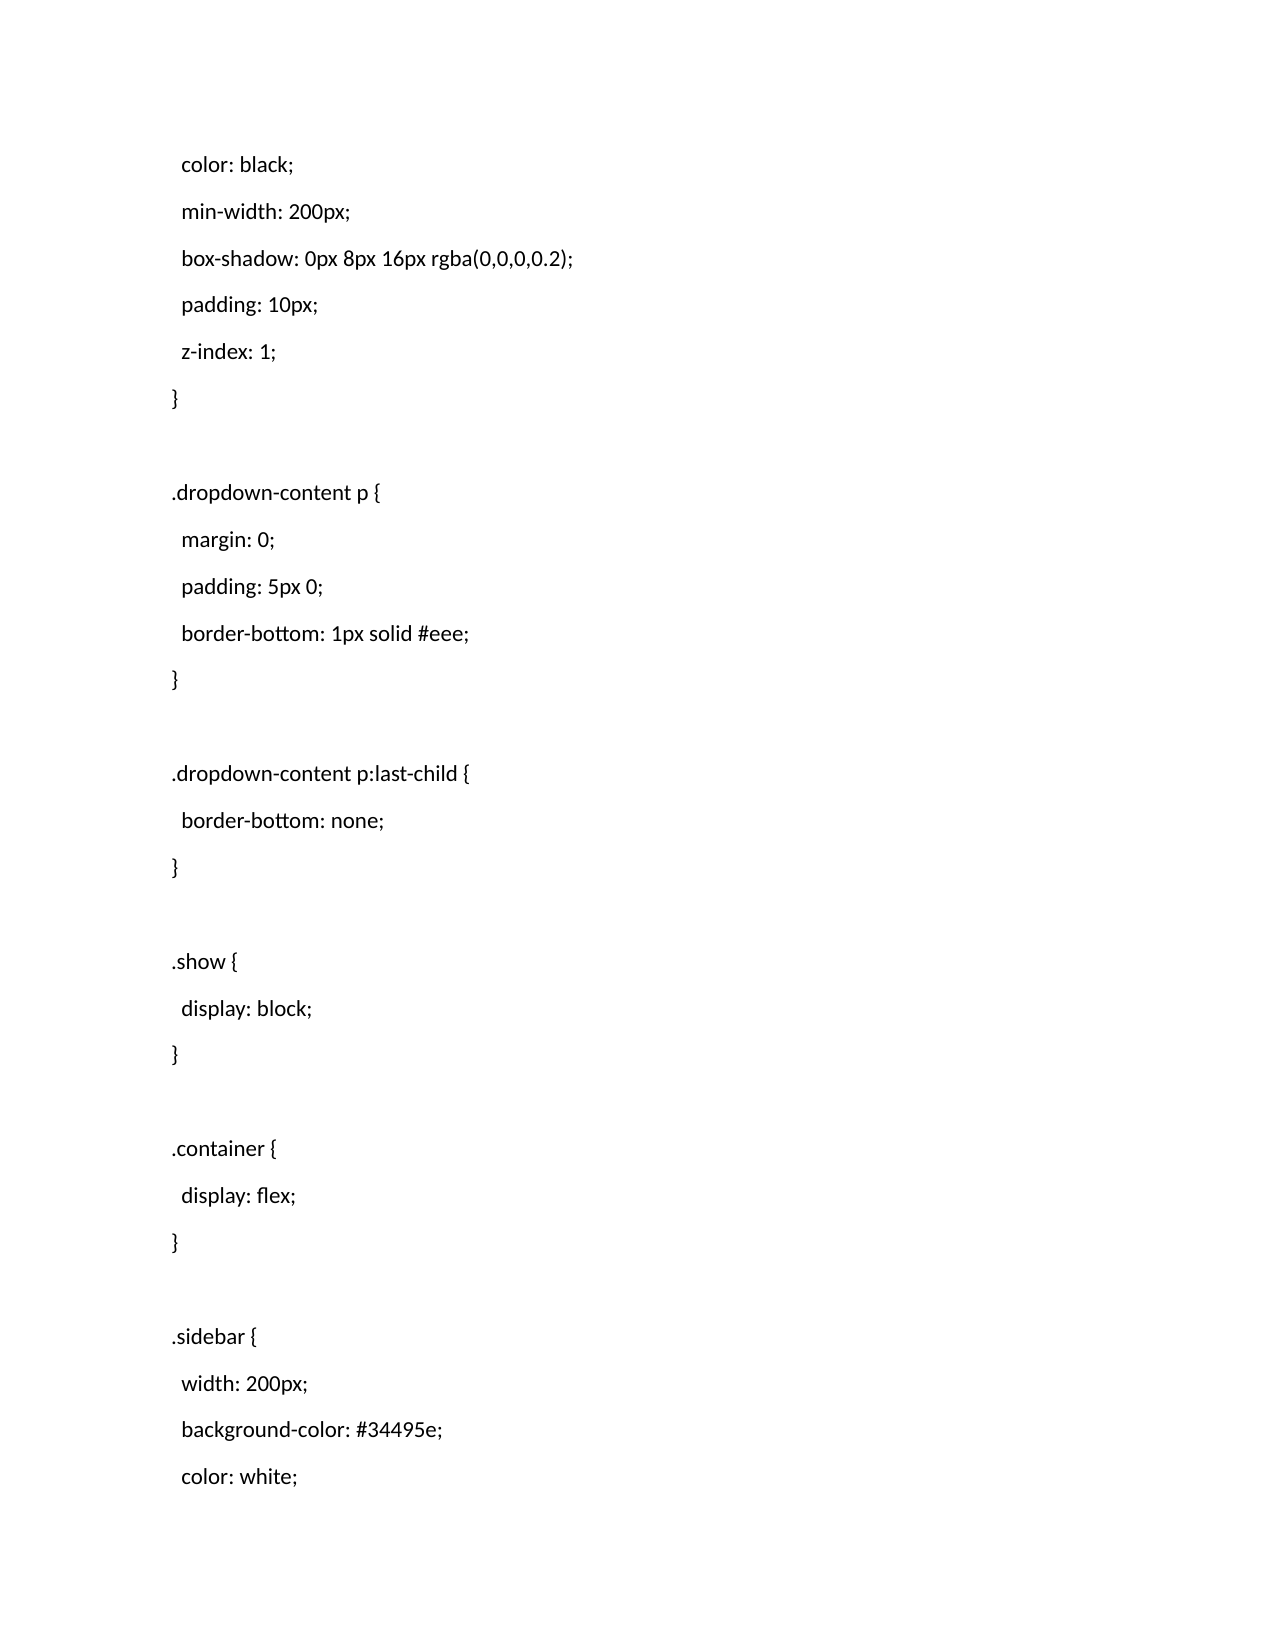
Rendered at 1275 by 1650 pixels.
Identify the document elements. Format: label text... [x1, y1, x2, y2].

text .sidebar { [150, 1322, 1125, 1350]
text } [150, 384, 1125, 412]
text } [150, 1228, 1125, 1256]
text margin: 0; [150, 525, 1125, 553]
text z-index: 1; [150, 337, 1125, 366]
text .container { [150, 1134, 1125, 1162]
text border-bottom: none; [150, 806, 1125, 834]
text color: black; [150, 150, 1125, 178]
text padding: 5px 0; [150, 572, 1125, 600]
text .dropdown-content p { [150, 478, 1125, 506]
text box-shadow: 0px 8px 16px rgba(0,0,0,0.2); [150, 244, 1125, 272]
text color: white; [150, 1462, 1125, 1491]
text .dropdown-content p:last-child { [150, 759, 1125, 787]
text } [150, 853, 1125, 881]
text } [150, 1041, 1125, 1069]
text .show { [150, 947, 1125, 975]
text padding: 10px; [150, 291, 1125, 319]
text background-color: #34495e; [150, 1416, 1125, 1444]
text display: block; [150, 994, 1125, 1022]
text display: flex; [150, 1181, 1125, 1209]
text width: 200px; [150, 1369, 1125, 1397]
text border-bottom: 1px solid #eee; [150, 619, 1125, 647]
text min-width: 200px; [150, 197, 1125, 225]
text } [150, 666, 1125, 694]
